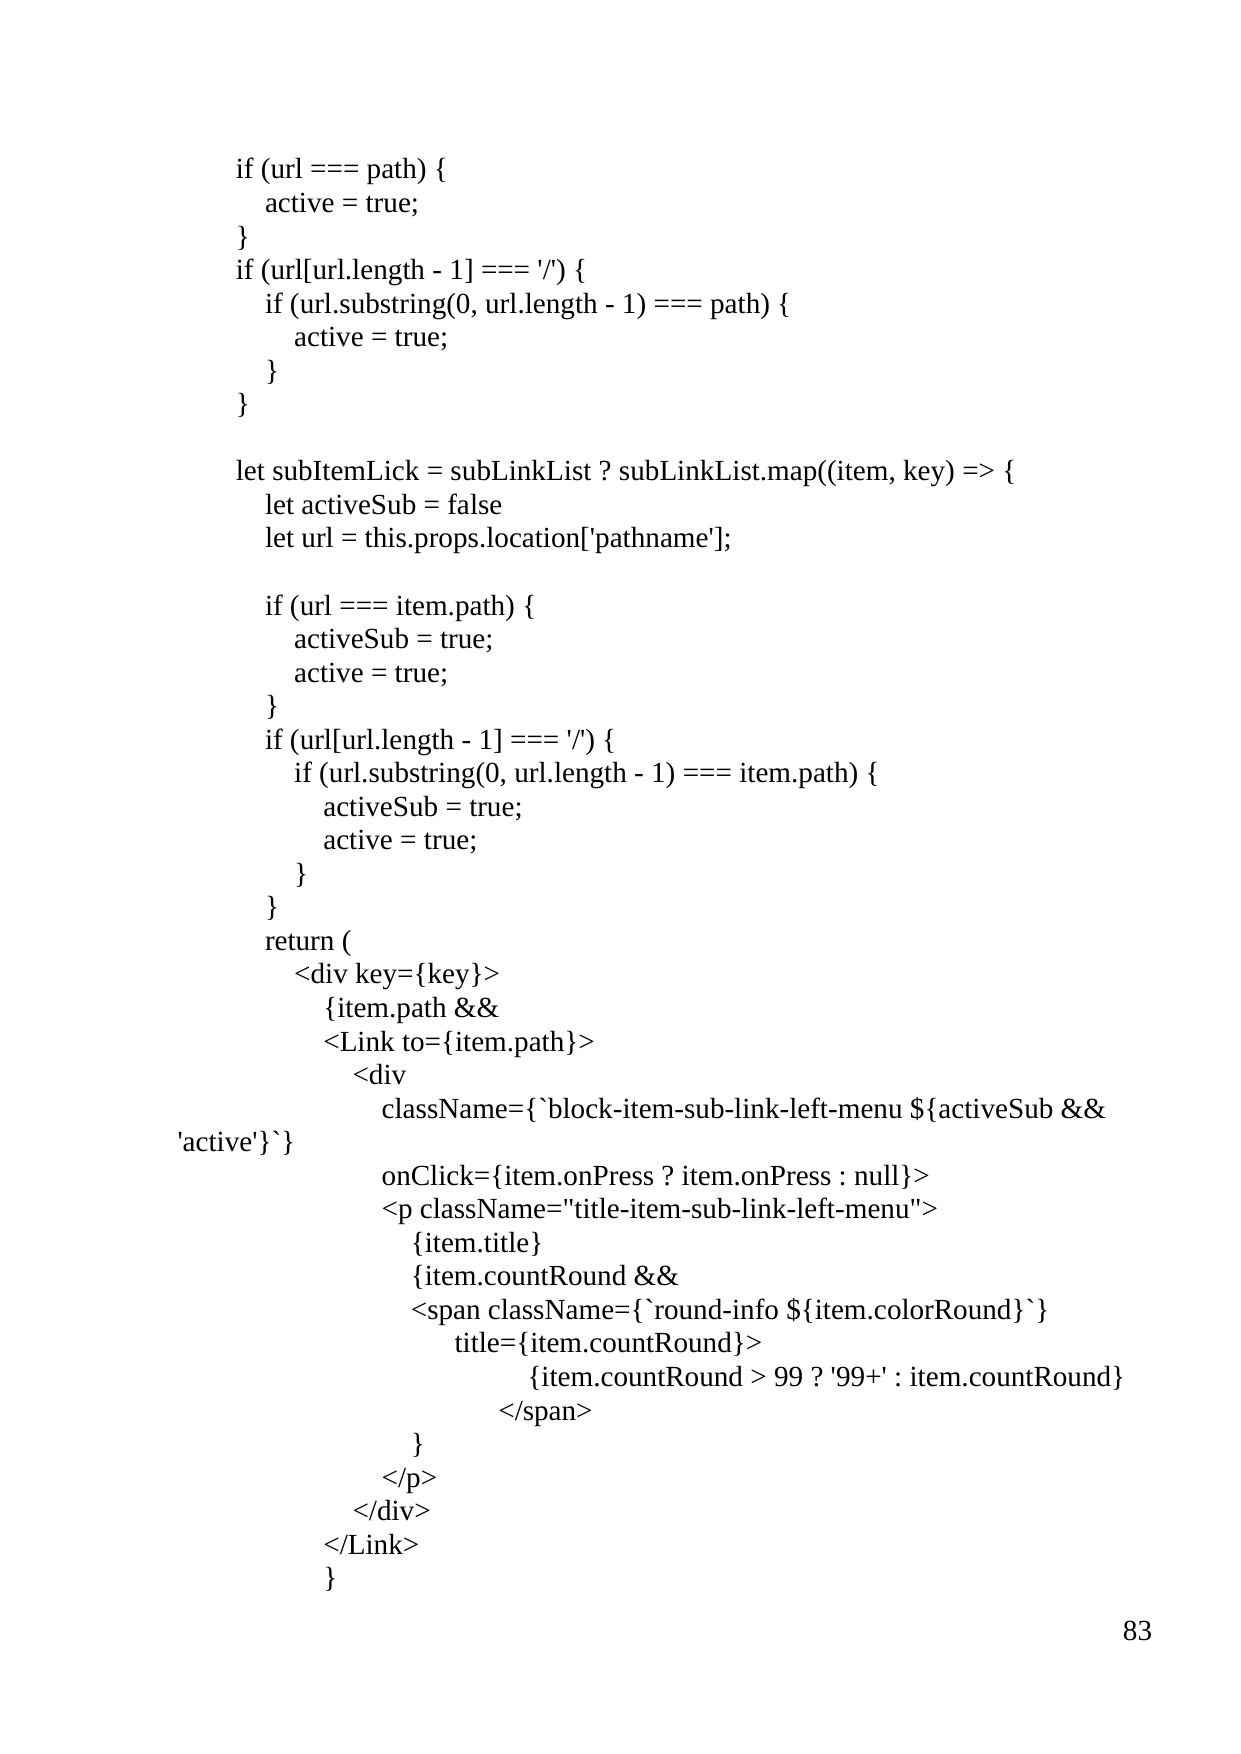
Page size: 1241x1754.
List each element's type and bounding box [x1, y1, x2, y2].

text [177, 118, 1152, 1594]
